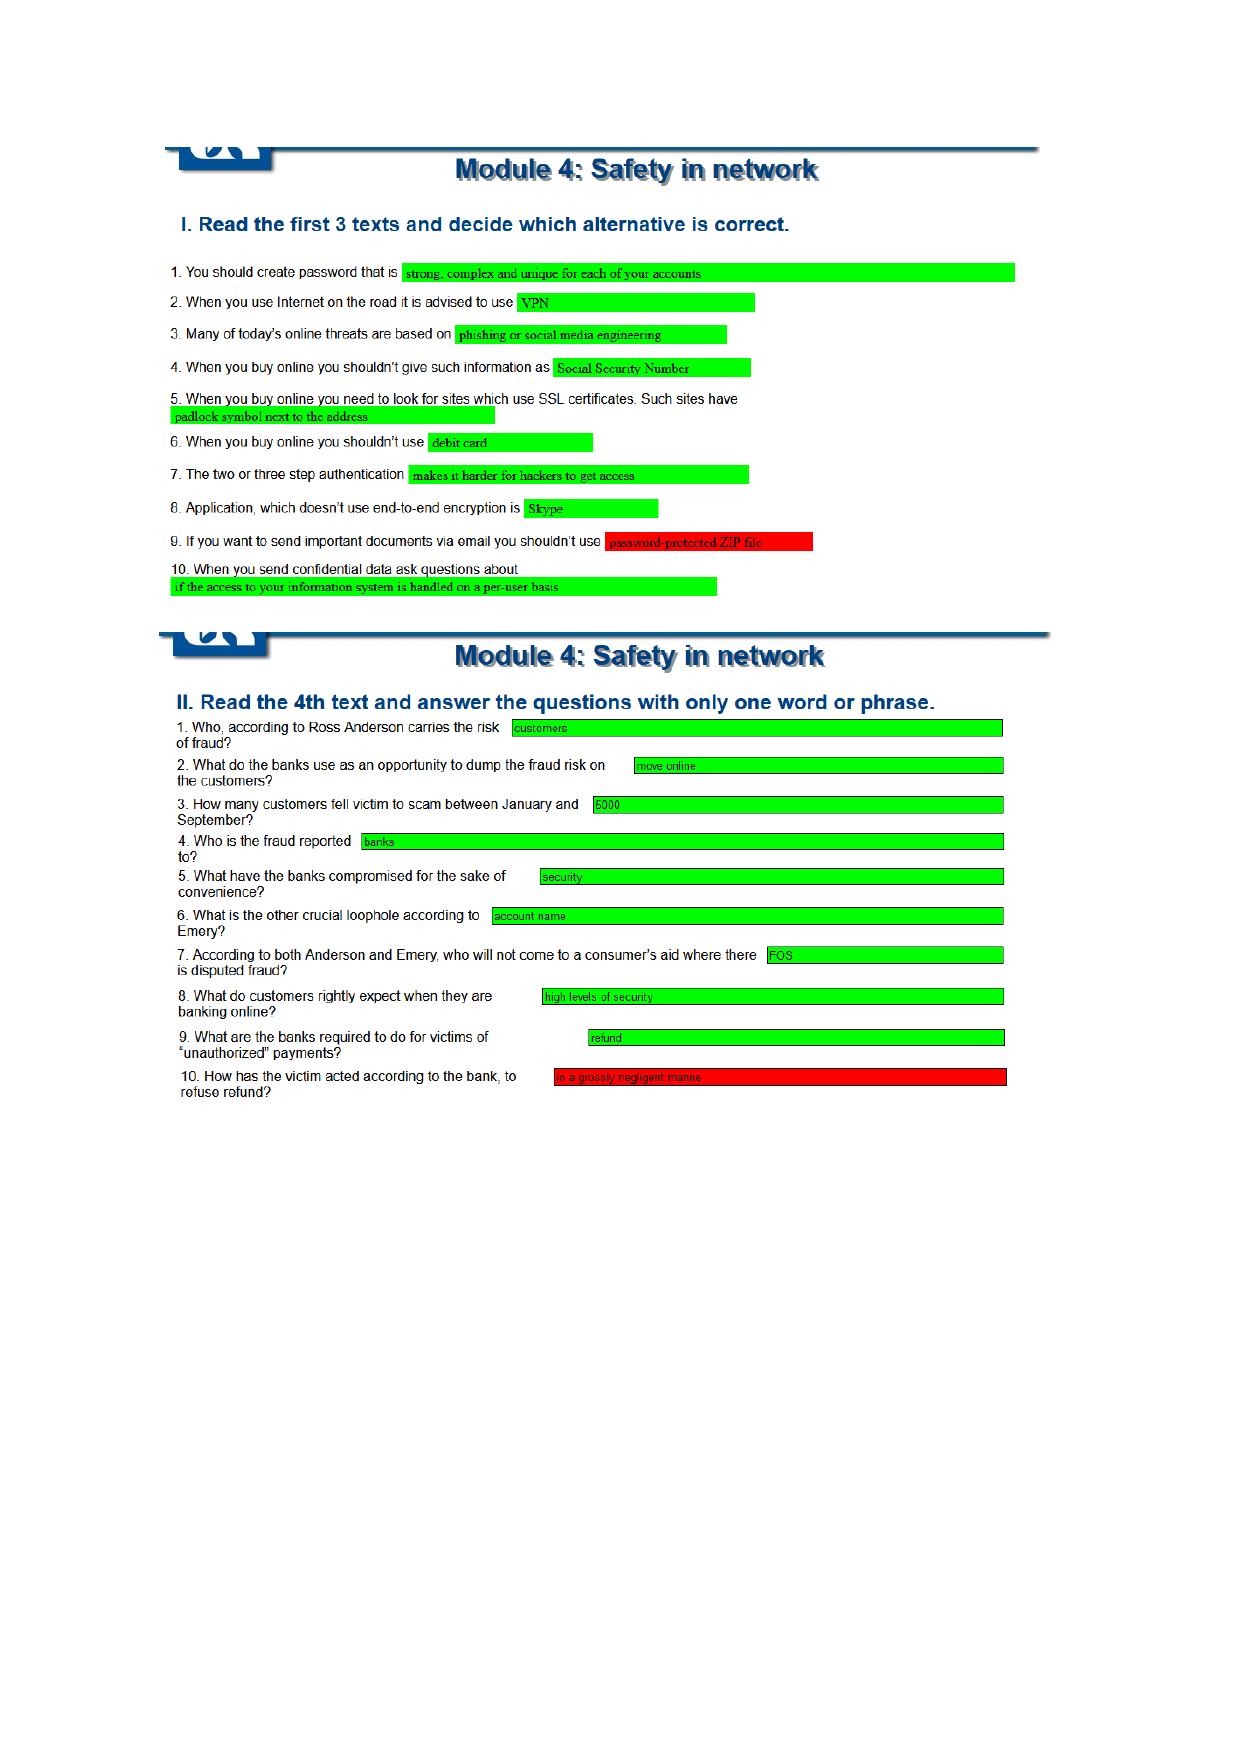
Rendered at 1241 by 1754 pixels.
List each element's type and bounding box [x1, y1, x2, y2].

picture [147, 632, 1093, 1114]
picture [147, 147, 1093, 614]
